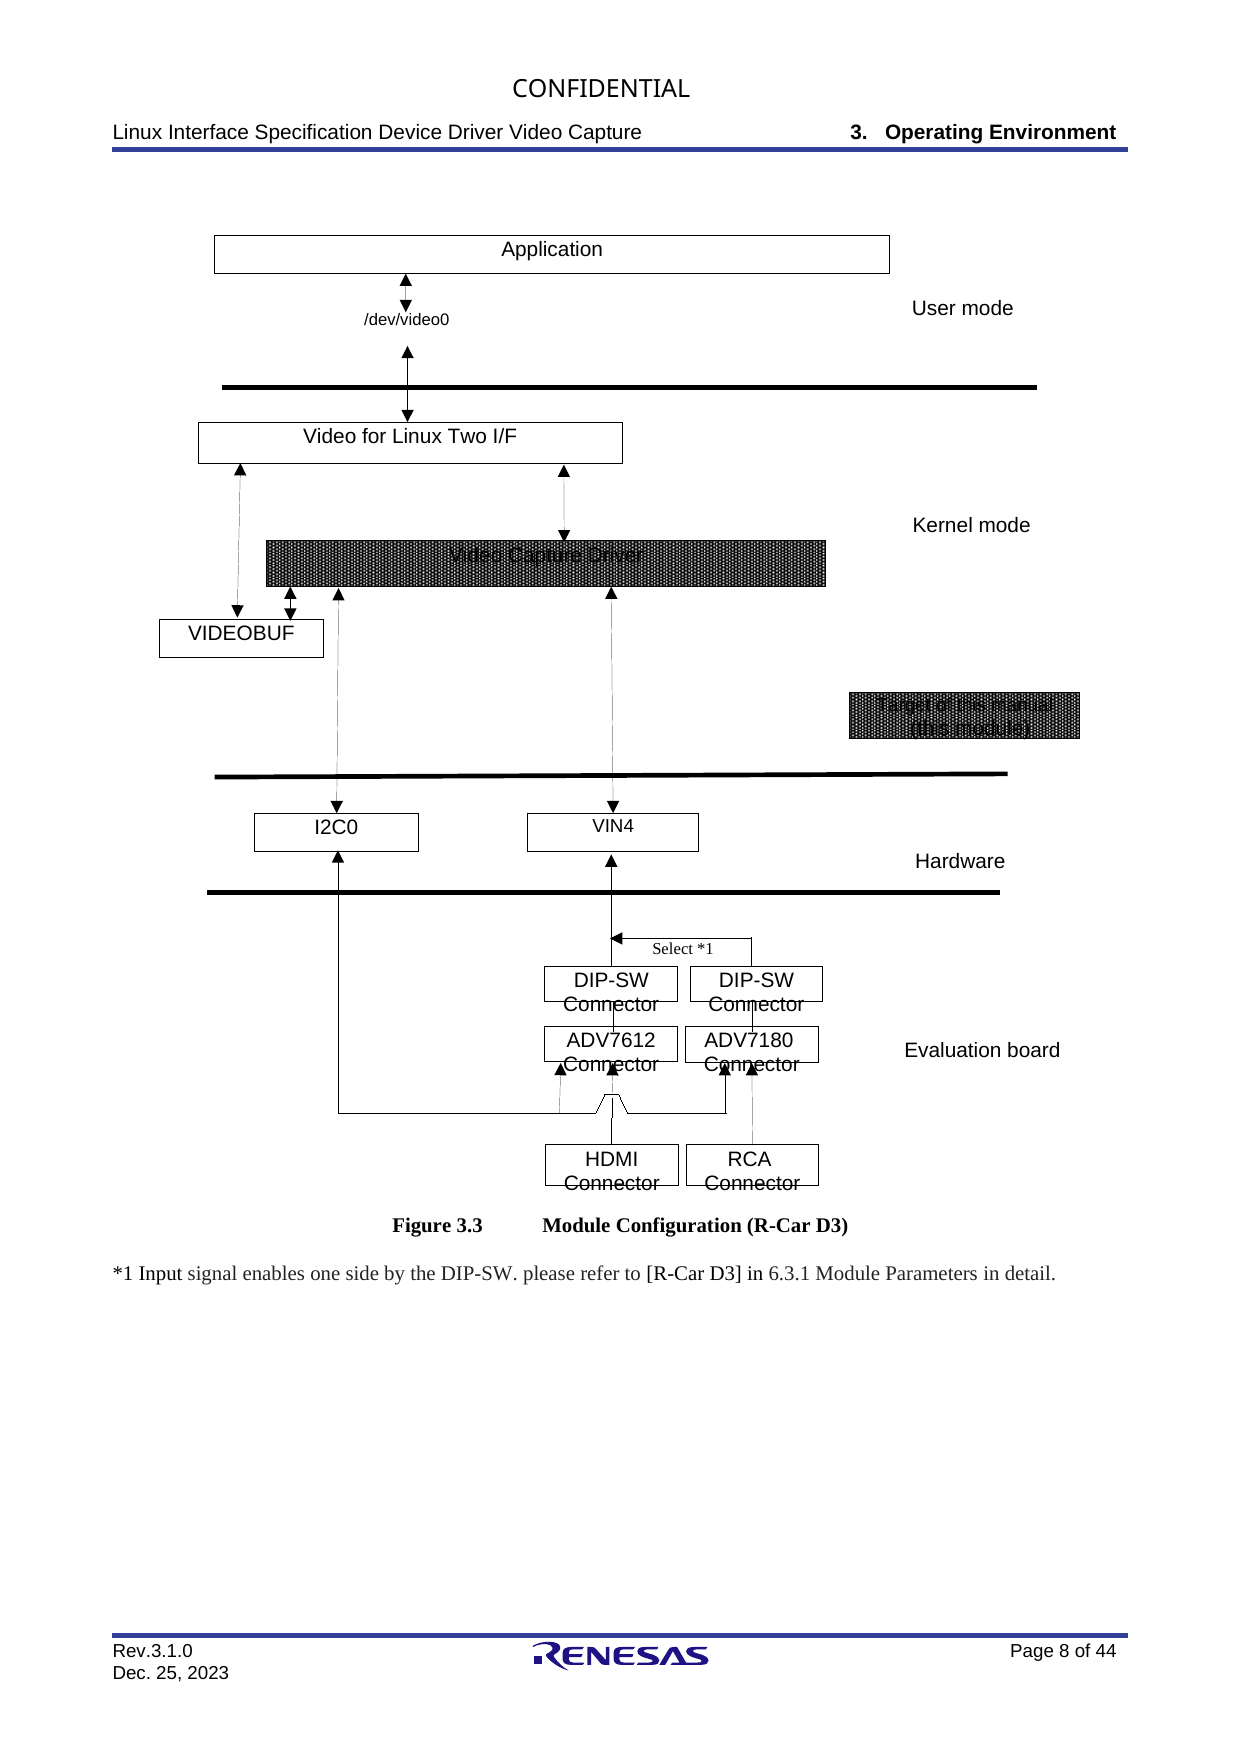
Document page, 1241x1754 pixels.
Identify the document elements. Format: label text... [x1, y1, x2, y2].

text Figure 3.3 Module Configuration (R-Car D3) [112, 221, 1128, 1238]
text *1 Input signal enables one side by the DIP-SW. please refer to [R-Car D3] in 6.3.1 Module Parameters in detail. [112, 1259, 1128, 1286]
